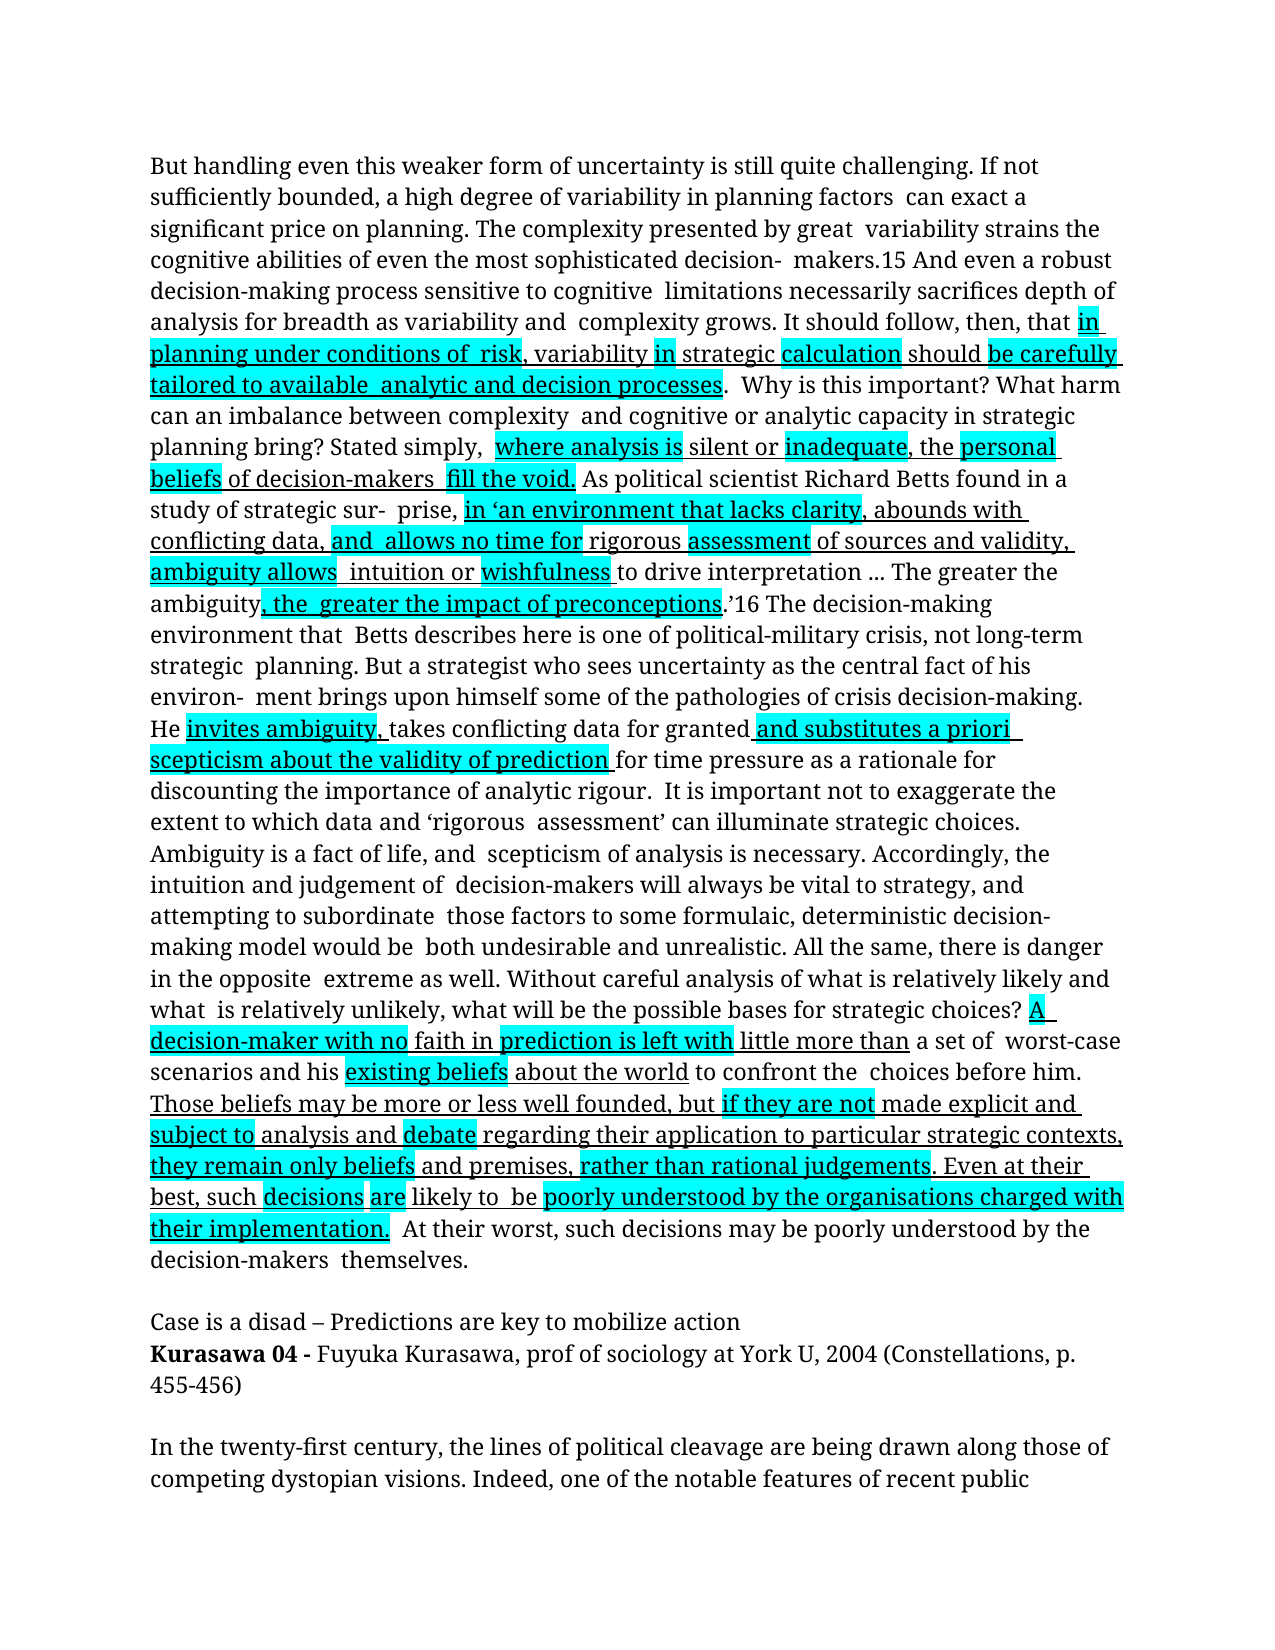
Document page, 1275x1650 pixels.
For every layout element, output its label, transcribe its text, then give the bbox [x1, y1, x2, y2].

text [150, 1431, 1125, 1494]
text Case is a disad – Predictions are key to mobilize action [150, 1306, 1125, 1337]
text Kurasawa 04 - Fuyuka Kurasawa, prof of sociology at York U, 2004 (Constellations, p. 455-456) [150, 1337, 1125, 1400]
text But handling even this weaker form of uncertainty is still quite challenging. If not sufficiently bounded, a high degree of variability in planning factors can exact a significant price on planning. The complexity presented by great variability strains the cognitive abilities of even the most sophisticated decision- makers.15 And even a robust decision-making process sensitive to cognitive limitations necessarily sacrifices depth of analysis for breadth as variability and complexity grows. It should follow, then, that in planning under conditions of risk, variability in strategic calculation should be carefully tailored to available analytic and decision processes. Why is this important? What harm can an imbalance between complexity and cognitive or analytic capacity in strategic planning bring? Stated simply, where analysis is silent or inadequate, the personal beliefs of decision-makers fill the void. As political scientist Richard Betts found in a study of strategic sur- prise, in ‘an environment that lacks clarity, abounds with conflicting data, and allows no time for rigorous assessment of sources and validity, ambiguity allows intuition or wishfulness to drive interpretation ... The greater the ambiguity, the greater the impact of preconceptions.’16 The decision-making environment that Betts describes here is one of political-military crisis, not long-term strategic planning. But a strategist who sees uncertainty as the central fact of his environ- ment brings upon himself some of the pathologies of crisis decision-making. He invites ambiguity, takes conflicting data for granted and substitutes a priori scepticism about the validity of prediction for time pressure as a rationale for discounting the importance of analytic rigour. It is important not to exaggerate the extent to which data and ‘rigorous assessment’ can illuminate strategic choices. Ambiguity is a fact of life, and scepticism of analysis is necessary. Accordingly, the intuition and judgement of decision-makers will always be vital to strategy, and attempting to subordinate those factors to some formulaic, deterministic decision-making model would be both undesirable and unrealistic. All the same, there is danger in the opposite extreme as well. Without careful analysis of what is relatively likely and what is relatively unlikely, what will be the possible bases for strategic choices? A decision-maker with no faith in prediction is left with little more than a set of worst-case scenarios and his existing beliefs about the world to confront the choices before him. Those beliefs may be more or less well founded, but if they are not made explicit and subject to analysis and debate regarding their application to particular strategic contexts, they remain only beliefs and premises, rather than rational judgements. Even at their best, such decisions are likely to be poorly understood by the organisations charged with their implementation. At their worst, such decisions may be poorly understood by the decision-makers themselves. [150, 150, 1125, 1275]
